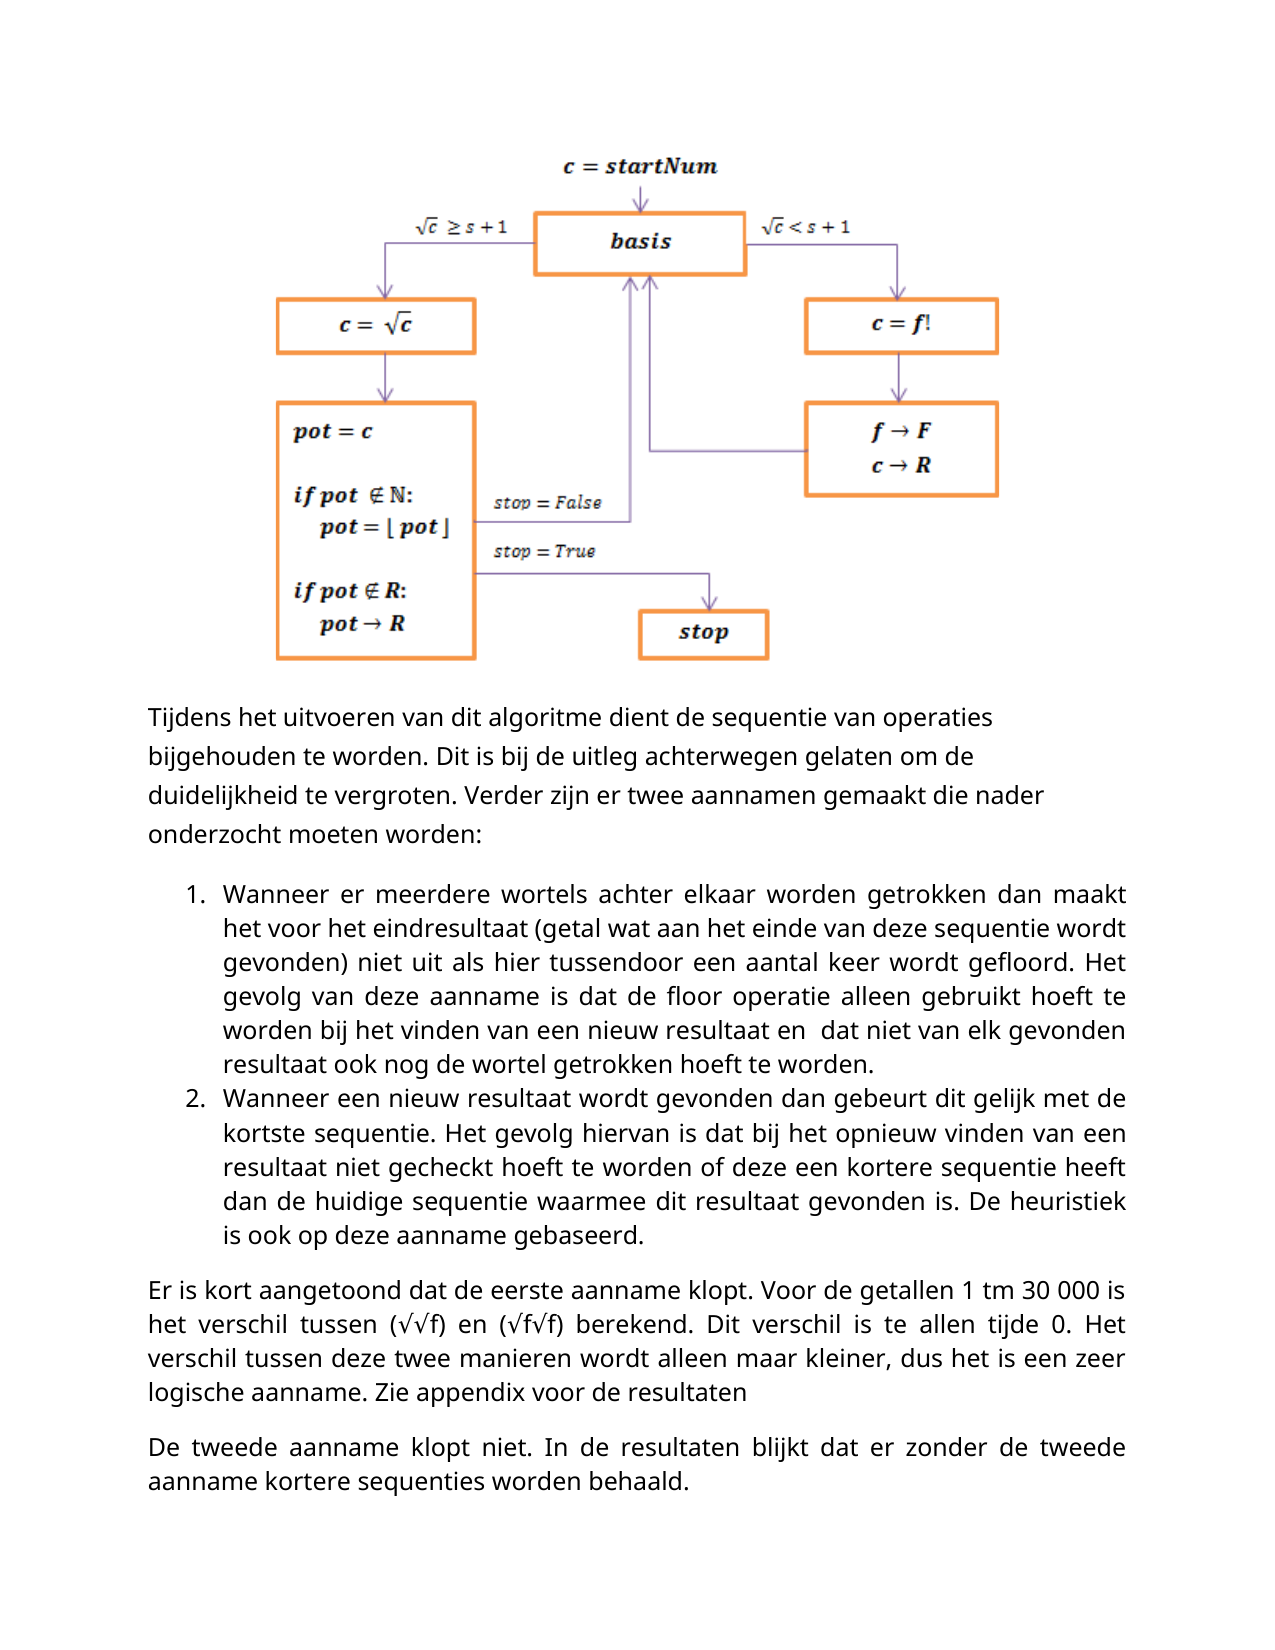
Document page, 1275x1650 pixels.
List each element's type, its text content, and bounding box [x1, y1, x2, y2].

text De tweede aanname klopt niet. In de resultaten blijkt dat er zonder de tweede aanname kortere sequenties worden behaald. [148, 1429, 1127, 1497]
list Wanneer er meerdere wortels achter elkaar worden getrokken dan maakt het voor het eindresultaat (getal wat aan het einde van deze sequentie wordt gevonden) niet uit als hier tussendoor een aantal keer wordt gefloord. Het gevolg van deze aanname is dat de floor operatie alleen gebruikt hoeft te worden bij het vinden van een nieuw resultaat en dat niet van elk gevonden resultaat ook nog de wortel getrokken hoeft te worden. [185, 877, 1127, 1081]
text Tijdens het uitvoeren van dit algoritme dient de sequentie van operaties bijgehouden te worden. Dit is bij de uitleg achterwegen gelaten om de duidelijkheid te vergroten. Verder zijn er twee aannamen gemaakt die nader onderzocht moeten worden: [148, 699, 1127, 851]
list Wanneer een nieuw resultaat wordt gevonden dan gebeurt dit gelijk met de kortste sequentie. Het gevolg hiervan is dat bij het opnieuw vinden van een resultaat niet gecheckt hoeft te worden of deze een kortere sequentie heeft dan de huidige sequentie waarmee dit resultaat gevonden is. De heuristiek is ook op deze aanname gebaseerd. [185, 1081, 1127, 1251]
picture [275, 147, 1000, 675]
text Er is kort aangetoond dat de eerste aanname klopt. Voor de getallen 1 tm 30 000 is het verschil tussen (√√f) en (√f√f) berekend. Dit verschil is te allen tijde 0. Het verschil tussen deze twee manieren wordt alleen maar kleiner, dus het is een zeer logische aanname. Zie appendix voor de resultaten [148, 1272, 1127, 1408]
